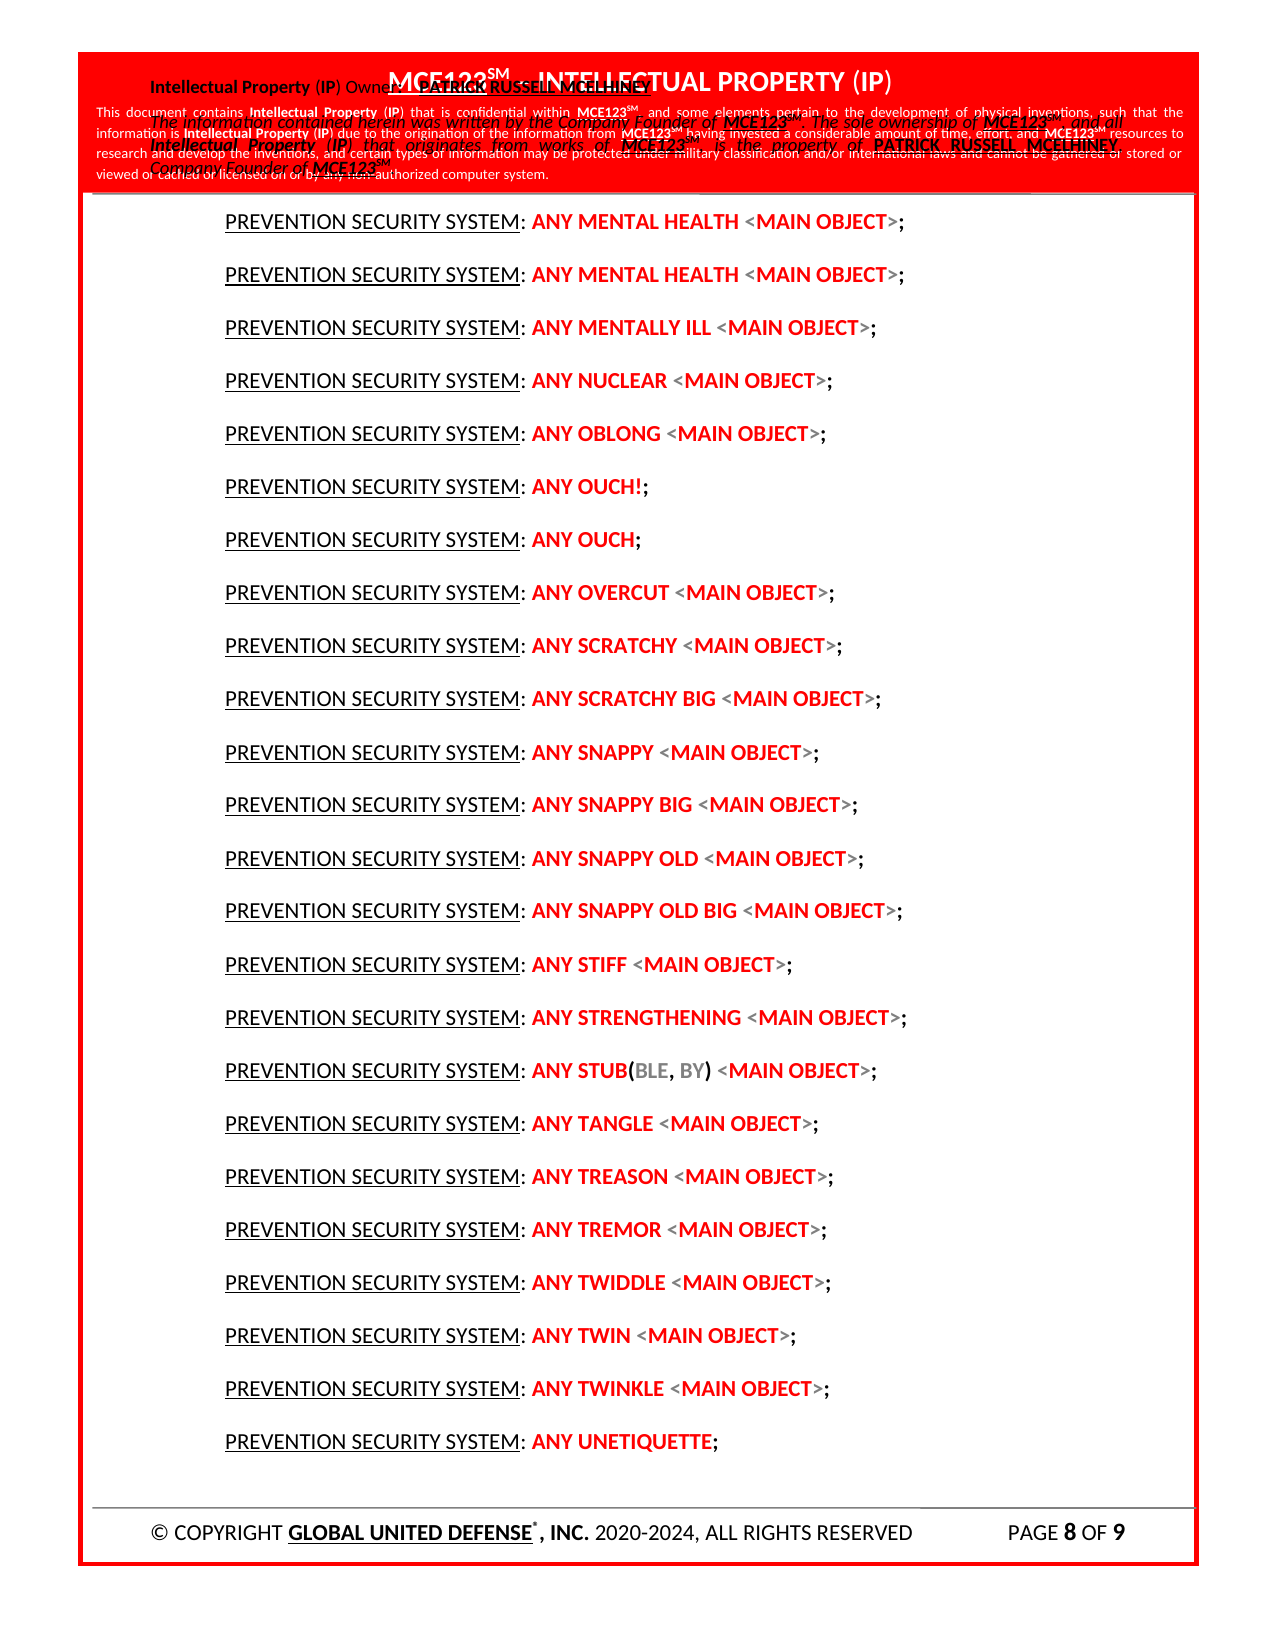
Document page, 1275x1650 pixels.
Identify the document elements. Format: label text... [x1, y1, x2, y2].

text PREVENTION SECURITY SYSTEM: ANY OUCH; [225, 526, 1125, 553]
text PREVENTION SECURITY SYSTEM: ANY TREASON <MAIN OBJECT>; [225, 1162, 1125, 1190]
text PREVENTION SECURITY SYSTEM: ANY TREMOR <MAIN OBJECT>; [225, 1215, 1125, 1243]
text PREVENTION SECURITY SYSTEM: ANY SNAPPY BIG <MAIN OBJECT>; [225, 791, 1125, 819]
text PREVENTION SECURITY SYSTEM: ANY MENTAL HEALTH <MAIN OBJECT>; [225, 260, 1125, 288]
text PREVENTION SECURITY SYSTEM: ANY OBLONG <MAIN OBJECT>; [225, 419, 1125, 447]
text PREVENTION SECURITY SYSTEM: ANY OUCH!; [225, 472, 1125, 501]
text PREVENTION SECURITY SYSTEM: ANY TANGLE <MAIN OBJECT>; [225, 1109, 1125, 1137]
text PREVENTION SECURITY SYSTEM: ANY SNAPPY OLD <MAIN OBJECT>; [225, 844, 1125, 872]
text PREVENTION SECURITY SYSTEM: ANY SNAPPY OLD BIG <MAIN OBJECT>; [225, 897, 1125, 925]
text PREVENTION SECURITY SYSTEM: ANY SCRATCHY <MAIN OBJECT>; [225, 632, 1125, 659]
text PREVENTION SECURITY SYSTEM: ANY STUB(BLE, BY) <MAIN OBJECT>; [225, 1056, 1125, 1084]
text PREVENTION SECURITY SYSTEM: ANY NUCLEAR <MAIN OBJECT>; [225, 366, 1125, 394]
text PREVENTION SECURITY SYSTEM: ANY STRENGTHENING <MAIN OBJECT>; [225, 1003, 1125, 1031]
text PREVENTION SECURITY SYSTEM: ANY TWIN <MAIN OBJECT>; [225, 1321, 1125, 1349]
text PREVENTION SECURITY SYSTEM: ANY TWIDDLE <MAIN OBJECT>; [225, 1268, 1125, 1296]
text PREVENTION SECURITY SYSTEM: ANY UNETIQUETTE; [225, 1427, 1125, 1455]
text PREVENTION SECURITY SYSTEM: ANY MENTALLY ILL <MAIN OBJECT>; [225, 313, 1125, 341]
text PREVENTION SECURITY SYSTEM: ANY TWINKLE <MAIN OBJECT>; [225, 1374, 1125, 1402]
text PREVENTION SECURITY SYSTEM: ANY SNAPPY <MAIN OBJECT>; [225, 738, 1125, 766]
text PREVENTION SECURITY SYSTEM: ANY SCRATCHY BIG <MAIN OBJECT>; [225, 684, 1125, 713]
text PREVENTION SECURITY SYSTEM: ANY OVERCUT <MAIN OBJECT>; [225, 578, 1125, 607]
text PREVENTION SECURITY SYSTEM: ANY MENTAL HEALTH <MAIN OBJECT>; [225, 207, 1125, 235]
text PREVENTION SECURITY SYSTEM: ANY STIFF <MAIN OBJECT>; [225, 950, 1125, 978]
